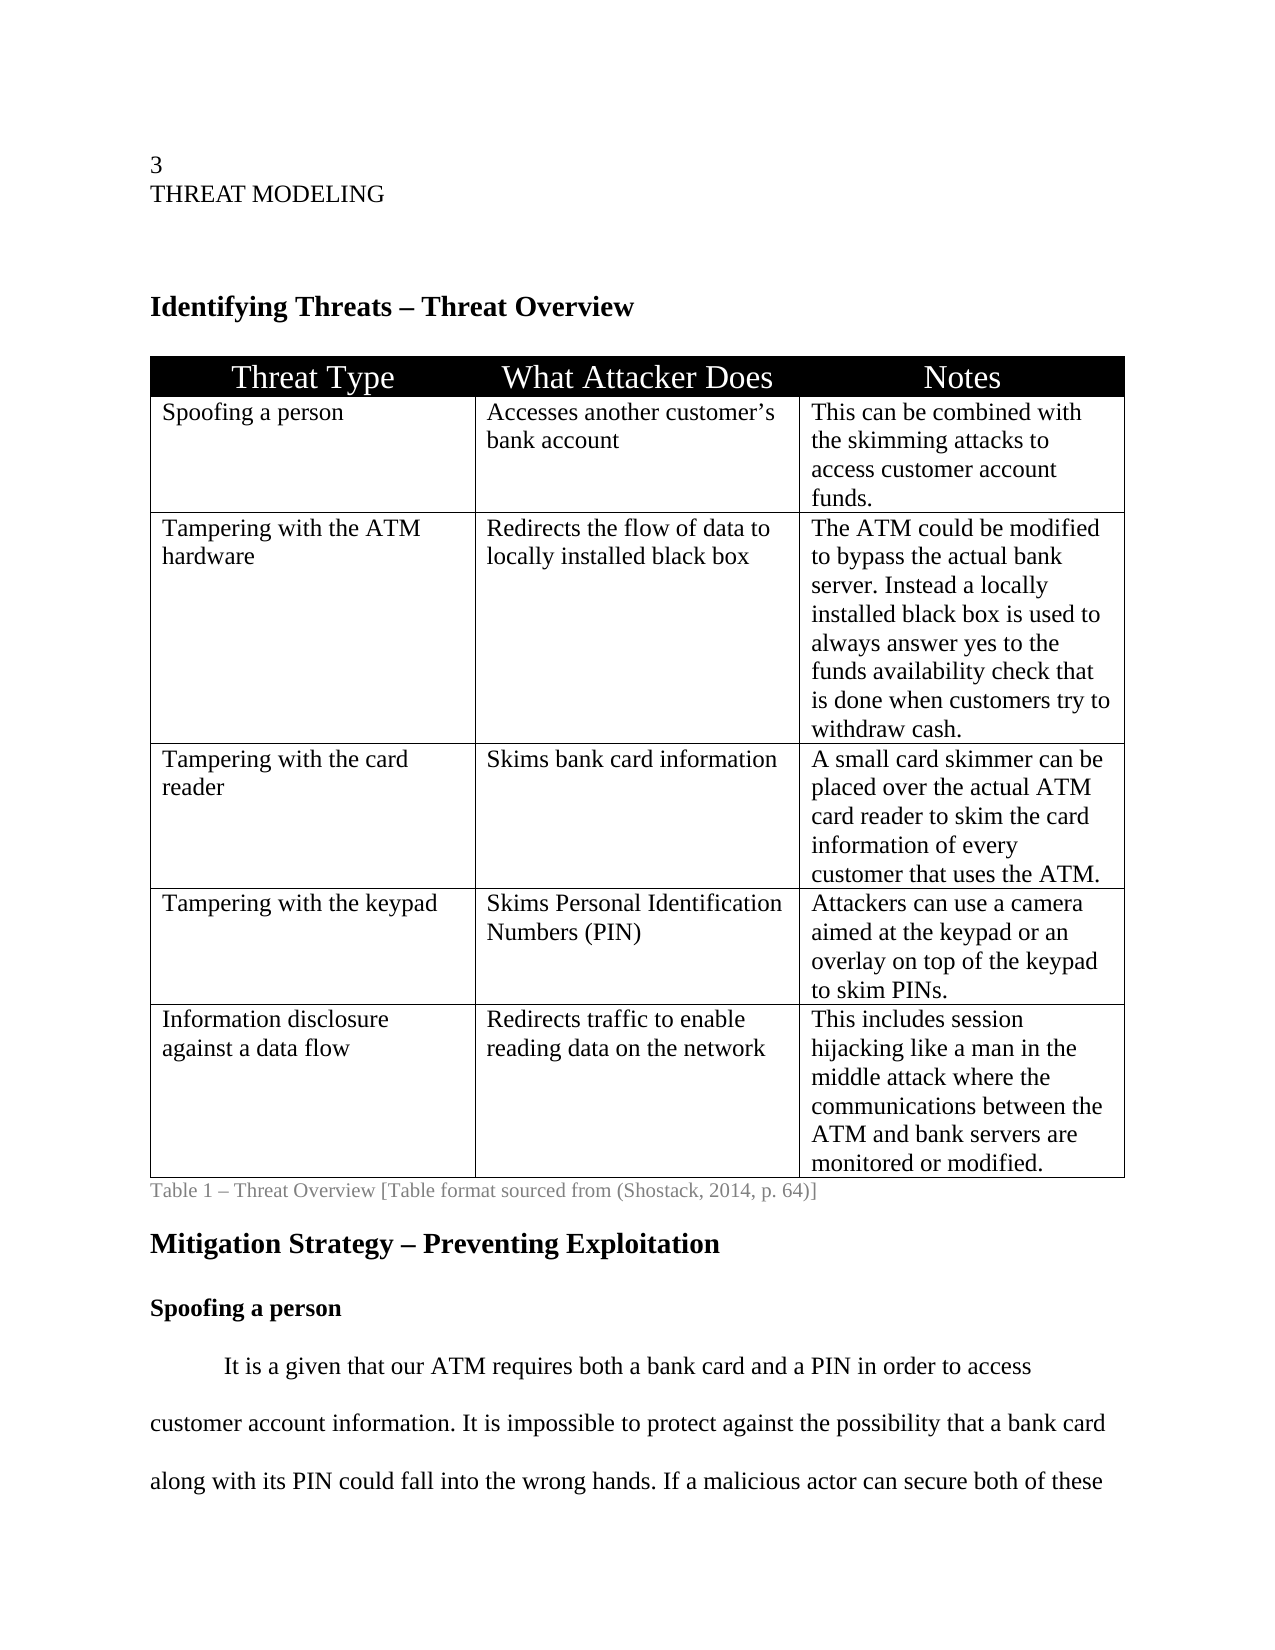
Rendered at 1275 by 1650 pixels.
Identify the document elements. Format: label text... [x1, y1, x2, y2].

table_cell Tampering with the ATM hardware [151, 513, 475, 743]
text Mitigation Strategy – Preventing Exploitation [150, 1226, 1125, 1260]
text Spoofing a person [150, 1293, 1125, 1322]
table_cell Redirects the flow of data to locally installed black box [476, 513, 799, 743]
table_cell A small card skimmer can be placed over the actual ATM card reader to skim the card information of every customer that uses the ATM. [800, 744, 1124, 887]
text Table 1 – Threat Overview [Table format sourced from (Shostack, 2014, p. 64)] [150, 1178, 1125, 1202]
table_cell This includes session hijacking like a man in the middle attack where the communications between the ATM and bank servers are monitored or modified. [800, 1005, 1124, 1177]
table_cell Attackers can use a camera aimed at the keypad or an overlay on top of the keypad to skim PINs. [800, 889, 1124, 1003]
table_cell Spoofing a person [151, 397, 475, 512]
table_header What Attacker Does [476, 357, 799, 396]
table_cell Tampering with the card reader [151, 744, 475, 887]
table_cell Accesses another customer’s bank account [476, 397, 799, 512]
table_cell This can be combined with the skimming attacks to access customer account funds. [800, 397, 1124, 512]
table_cell The ATM could be modified to bypass the actual bank server. Instead a locally installed black box is used to always answer yes to the funds availability check that is done when customers try to withdraw cash. [800, 513, 1124, 743]
table_header Notes [800, 357, 1124, 396]
table_cell Tampering with the keypad [151, 889, 475, 1003]
table_cell Redirects traffic to enable reading data on the network [476, 1005, 799, 1177]
table_cell Skims Personal Identification Numbers (PIN) [476, 889, 799, 1003]
table_header Threat Type [151, 357, 475, 396]
table_cell Skims bank card information [476, 744, 799, 887]
text Identifying Threats – Threat Overview [150, 289, 1125, 323]
text It is a given that our ATM requires both a bank card and a PIN in order to access customer account information. It is impossible to protect against the possibility that a bank card along with its PIN could fall into the wrong hands. If a malicious actor can secure both of these [150, 1351, 1125, 1494]
table_cell Information disclosure against a data flow [151, 1005, 475, 1177]
